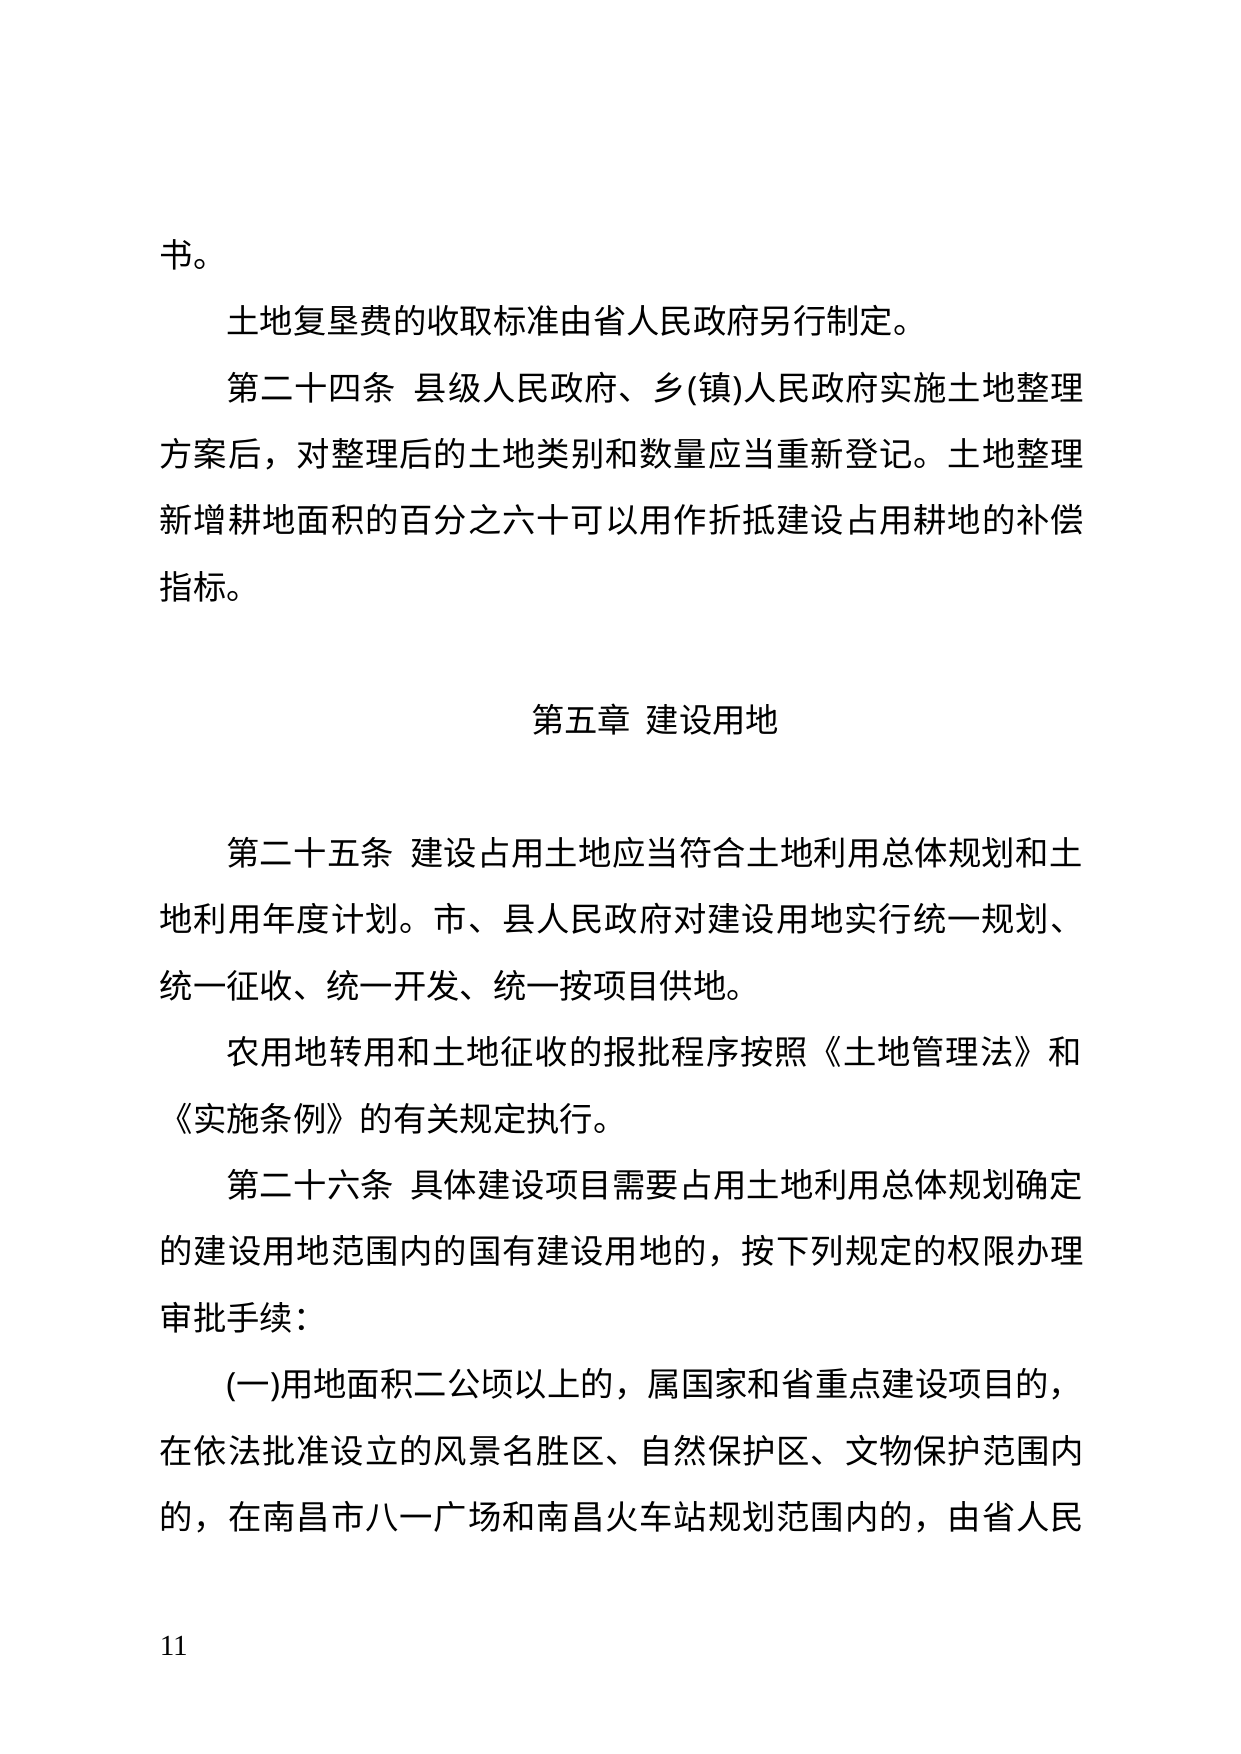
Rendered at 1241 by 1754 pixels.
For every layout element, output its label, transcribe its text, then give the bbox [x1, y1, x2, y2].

text 土地复垦费的收取标准由省人民政府另行制定。 [159, 286, 1084, 352]
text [159, 219, 1084, 286]
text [159, 1349, 1084, 1548]
text 农用地转用和土地征收的报批程序按照《土地管理法》和《实施条例》的有关规定执行。 [159, 1017, 1084, 1150]
text 第二十五条 建设占用土地应当符合土地利用总体规划和土地利用年度计划。市、县人民政府对建设用地实行统一规划、统一征收、统一开发、统一按项目供地。 [159, 817, 1084, 1017]
text 第二十六条 具体建设项目需要占用土地利用总体规划确定的建设用地范围内的国有建设用地的，按下列规定的权限办理审批手续： [159, 1150, 1084, 1349]
text 第二十四条 县级人民政府、乡(镇)人民政府实施土地整理方案后，对整理后的土地类别和数量应当重新登记。土地整理新增耕地面积的百分之六十可以用作折抵建设占用耕地的补偿指标。 [159, 352, 1084, 618]
text 第五章 建设用地 [159, 684, 1084, 751]
